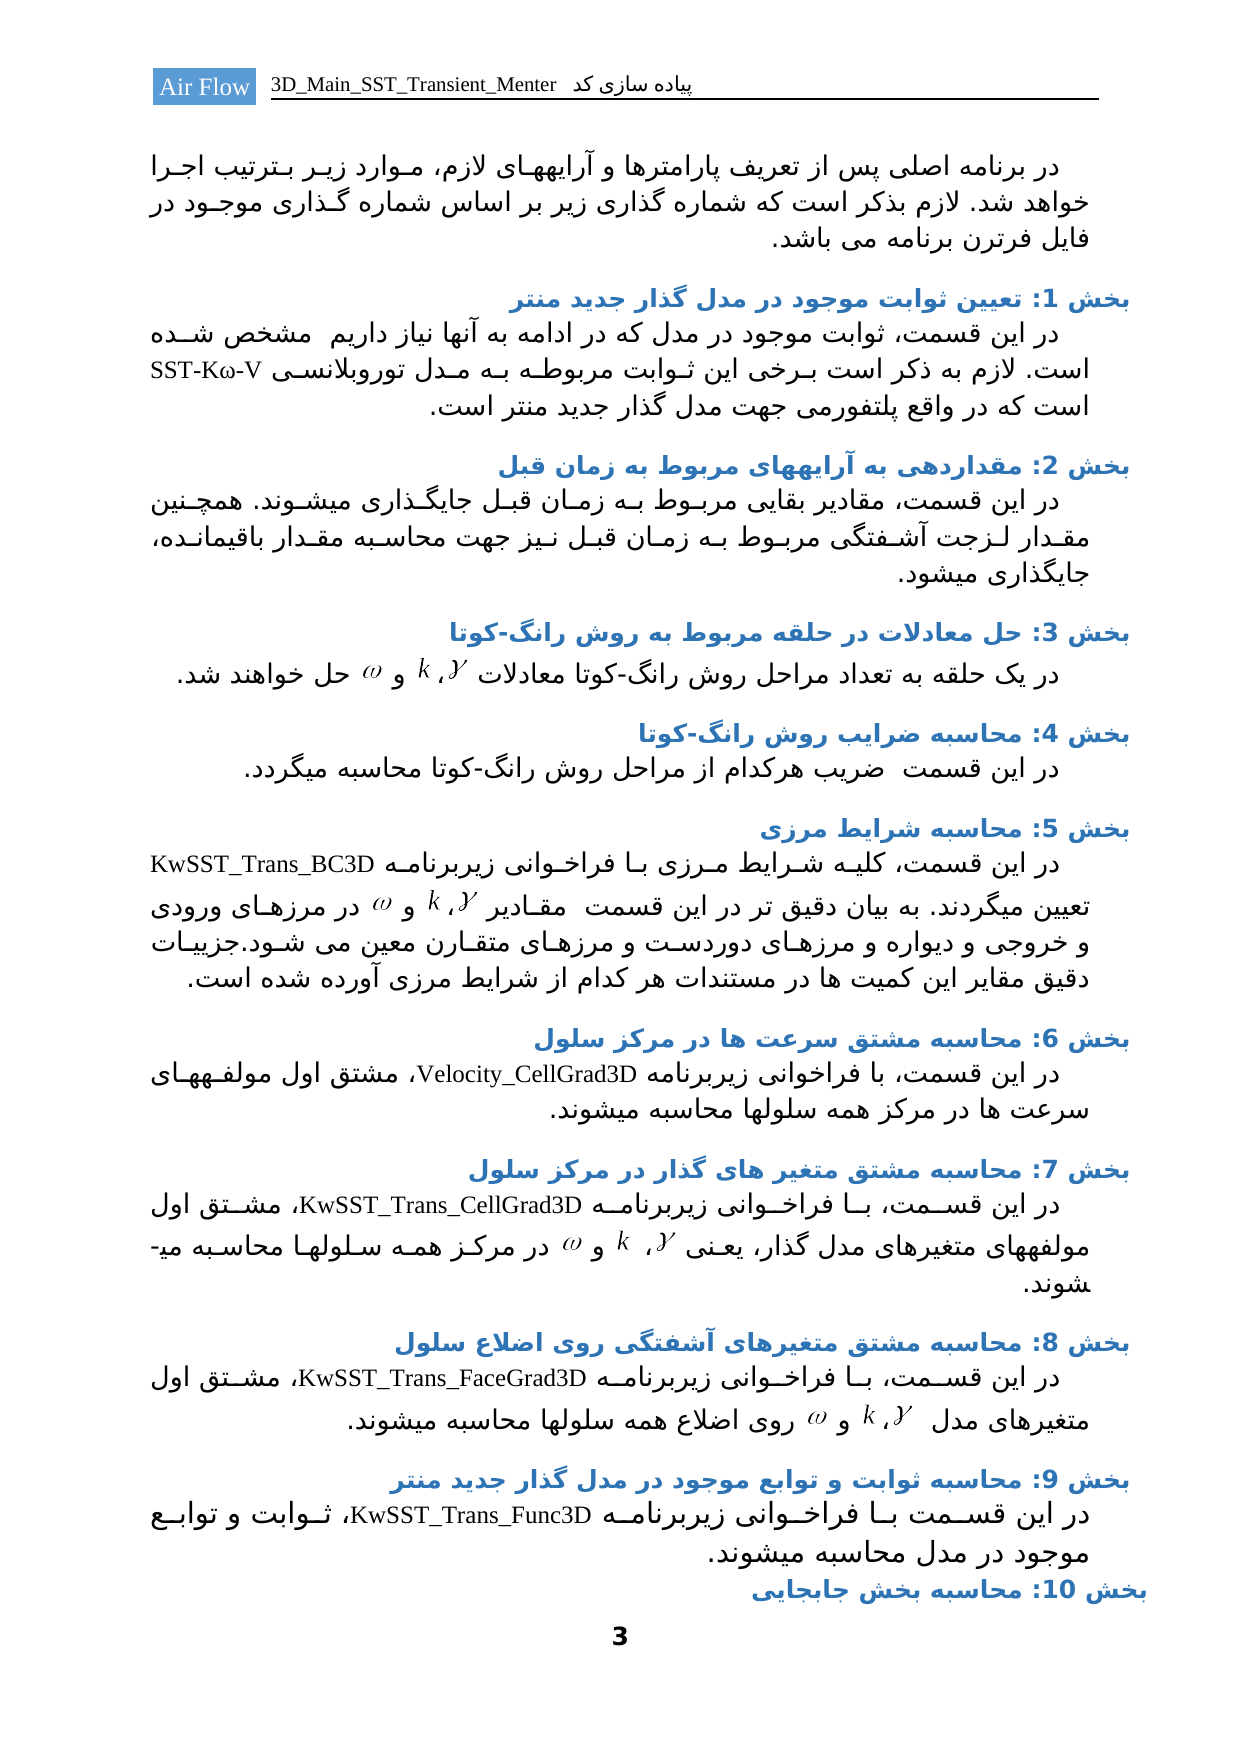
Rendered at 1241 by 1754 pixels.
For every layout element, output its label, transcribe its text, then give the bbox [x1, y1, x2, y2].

text در این قسمت، با فراخوانی زیربرنامه KwSST_Trans_FaceGrad3D، مشتق اول متغیرهای مدل ، و روی اضلاع همه سلولها محاسبه میشوند. [150, 1362, 1090, 1436]
text در این قسمت، کلیه شرایط مرزی با فراخوانی زیربرنامه KwSST_Trans_BC3D تعیین میگردند. به بیان دقیق تر در این قسمت مقادیر ، و در مرزهای ورودی و خروجی و دیواره و مرزهای دوردست و مرزهای متقارن معین می شود.جزییات دقیق مقایر این کمیت ها در مستندات هر کدام از شرایط مرزی آورده شده است. [150, 848, 1090, 994]
text در این قسمت، با فراخوانی زیربرنامه Velocity_CellGrad3D، مشتق اول مولفههای سرعت ها در مرکز همه سلولها محاسبه میشوند. [150, 1057, 1090, 1125]
text تعیین ثوابت موجود در مدل گذار جدید منتر [150, 284, 1023, 313]
text محاسبه شرایط مرزی [150, 814, 1023, 843]
text محاسبه مشتق سرعت ها در مرکز سلول [150, 1024, 1023, 1053]
text محاسبه ضرایب روش رانگ-کوتا [150, 719, 1023, 748]
text محاسبه بخش جابجایی [150, 1575, 1023, 1604]
text در این قسمت ضریب هرکدام از مراحل روش رانگ-کوتا محاسبه میگردد. [150, 753, 1090, 784]
text حل معادلات در حلقه مربوط به روش رانگ-کوتا [150, 618, 1023, 647]
text محاسبه ثوابت و توابع موجود در مدل گذار جدید منتر [150, 1465, 1023, 1494]
text مقداردهی به آرایههای مربوط به زمان قبل [150, 451, 1023, 480]
text در این قسمت با فراخوانی زیربرنامه KwSST_Trans_Func3D، ثوابت و توابع موجود در مدل محاسبه میشوند. [150, 1497, 1090, 1570]
text محاسبه مشتق متغیر های گذار در مرکز سلول [150, 1155, 1023, 1184]
text در این قسمت، ثوابت موجود در مدل که در ادامه به آنها نیاز داریم مشخص شده است. لازم به ذکر است برخی این ثوابت مربوطه به مدل توروبلانسی SST-Kω-V است که در واقع پلتفورمی جهت مدل گذار جدید منتر است. [150, 317, 1090, 421]
text محاسبه مشتق متغیرهای آشفتگی روی اضلاع سلول [150, 1328, 1023, 1357]
text در این قسمت، با فراخوانی زیربرنامه KwSST_Trans_CellGrad3D، مشتق اول مولفههای متغیرهای مدل گذار، یعنی ، و در مرکز همه سلولها محاسبه میشوند. [150, 1188, 1090, 1298]
text در این قسمت، مقادیر بقایی مربوط به زمان قبل جایگذاری میشوند. همچنین مقدار لزجت آشفتگی مربوط به زمان قبل نیز جهت محاسبه مقدار باقیمانده، جایگذاری میشود. [150, 484, 1090, 589]
text در برنامه اصلی پس از تعریف پارامترها و آرایههای لازم، موارد زیر بترتیب اجرا خواهد شد. لازم بذکر است که شماره گذاری زیر بر اساس شماره گذاری موجود در فایل فرترن برنامه می باشد. [150, 150, 1090, 254]
text در یک حلقه به تعداد مراحل روش رانگ-کوتا معادلات ، و حل خواهند شد. [150, 652, 1090, 689]
